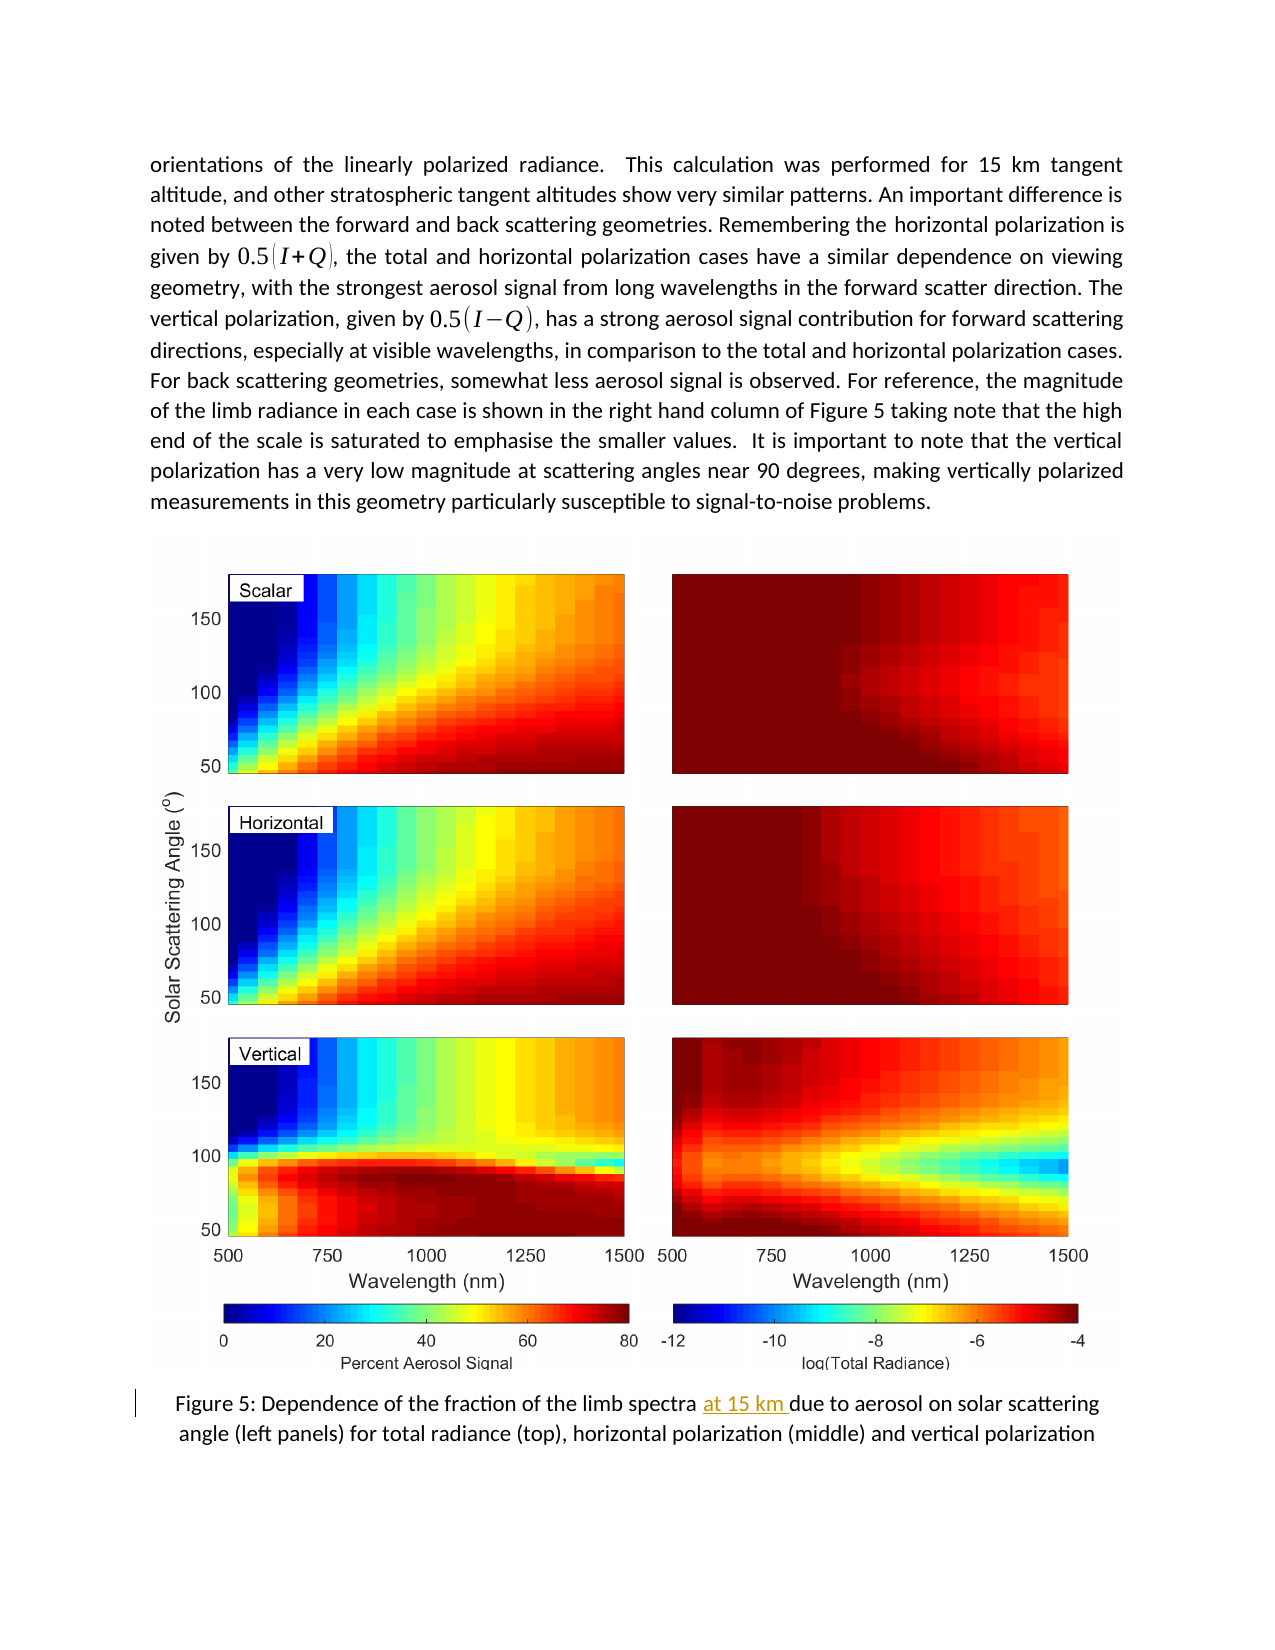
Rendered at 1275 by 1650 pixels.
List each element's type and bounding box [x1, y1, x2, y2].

text [150, 150, 1125, 515]
picture [150, 533, 1126, 1370]
text [150, 1389, 1125, 1447]
